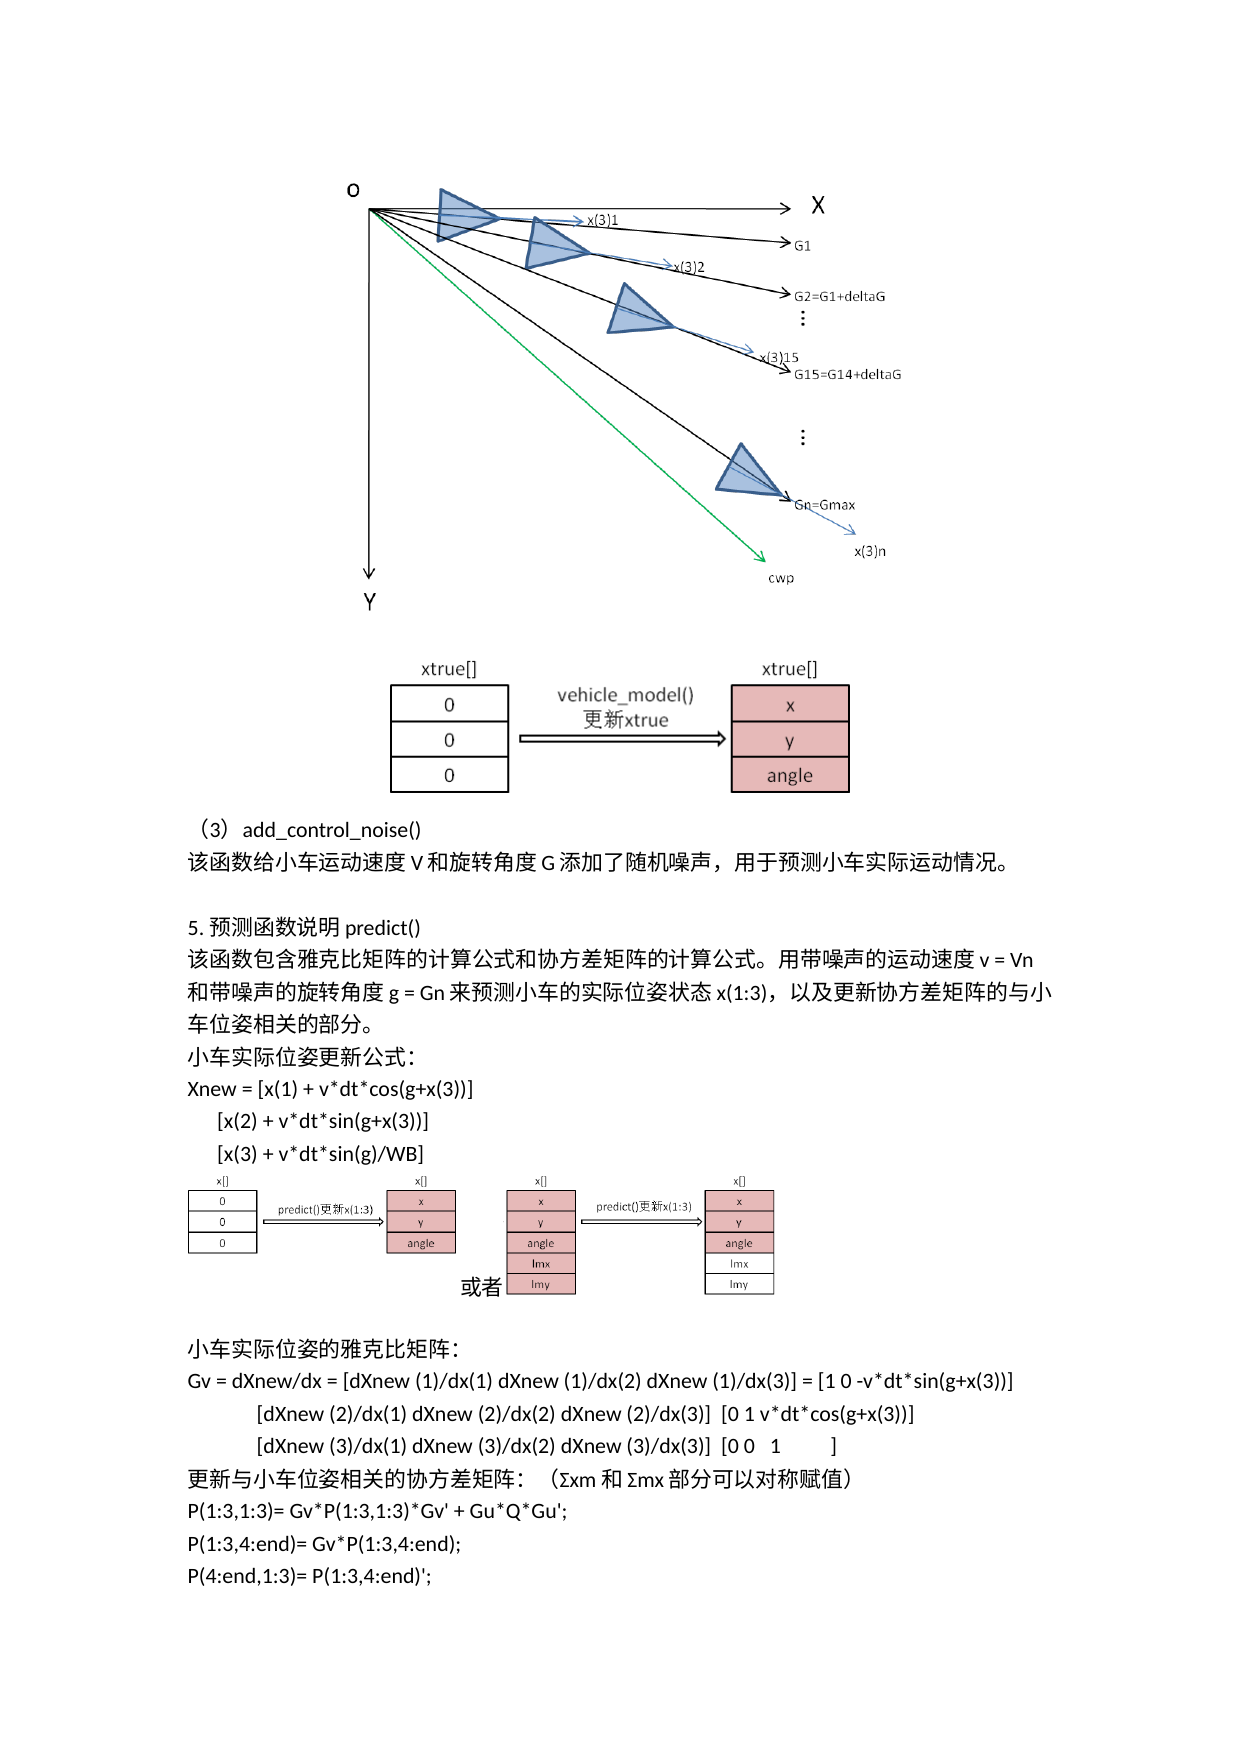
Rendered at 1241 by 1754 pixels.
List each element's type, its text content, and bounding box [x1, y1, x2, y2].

text Xnew = [x(1) + v*dt*cos(g+x(3))] [187, 1072, 1053, 1104]
text [x(2) + v*dt*sin(g+x(3))] [187, 1104, 1053, 1137]
text P(1:3,4:end)= Gv*P(1:3,4:end); [187, 1527, 1053, 1559]
picture [328, 162, 913, 624]
text 该函数给小车运动速度V和旋转角度G添加了随机噪声，用于预测小车实际运动情况。 [187, 844, 1053, 877]
picture [503, 1169, 775, 1295]
picture [187, 1169, 460, 1295]
text Gv = dXnew/dx = [dXnew (1)/dx(1) dXnew (1)/dx(2) dXnew (1)/dx(3)] = [1 0 -v*dt*sin(g+x(3))] [187, 1364, 1053, 1397]
text 该函数包含雅克比矩阵的计算公式和协方差矩阵的计算公式。用带噪声的运动速度v = Vn和带噪声的旋转角度g = Gn来预测小车的实际位姿状态x(1:3)，以及更新协方差矩阵的与小车位姿相关的部分。 [187, 942, 1053, 1039]
text P(1:3,1:3)= Gv*P(1:3,1:3)*Gv' + Gu*Q*Gu'; [187, 1494, 1053, 1527]
text 更新与小车位姿相关的协方差矩阵：（Σxm和Σmx部分可以对称赋值） [187, 1462, 1053, 1494]
text 小车实际位姿的雅克比矩阵： [187, 1332, 1053, 1364]
text P(4:end,1:3)= P(1:3,4:end)'; [187, 1559, 1053, 1592]
text （3）add_control_noise() [187, 812, 1053, 844]
text [dXnew (2)/dx(1) dXnew (2)/dx(2) dXnew (2)/dx(3)] [0 1 v*dt*cos(g+x(3))] [187, 1397, 1053, 1429]
text [x(3) + v*dt*sin(g)/WB] [187, 1137, 1053, 1169]
picture [389, 649, 851, 794]
text 5. 预测函数说明predict() [187, 909, 1053, 942]
text 小车实际位姿更新公式： [187, 1039, 1053, 1072]
text [dXnew (3)/dx(1) dXnew (3)/dx(2) dXnew (3)/dx(3)] [0 0 1 ] [187, 1429, 1053, 1462]
